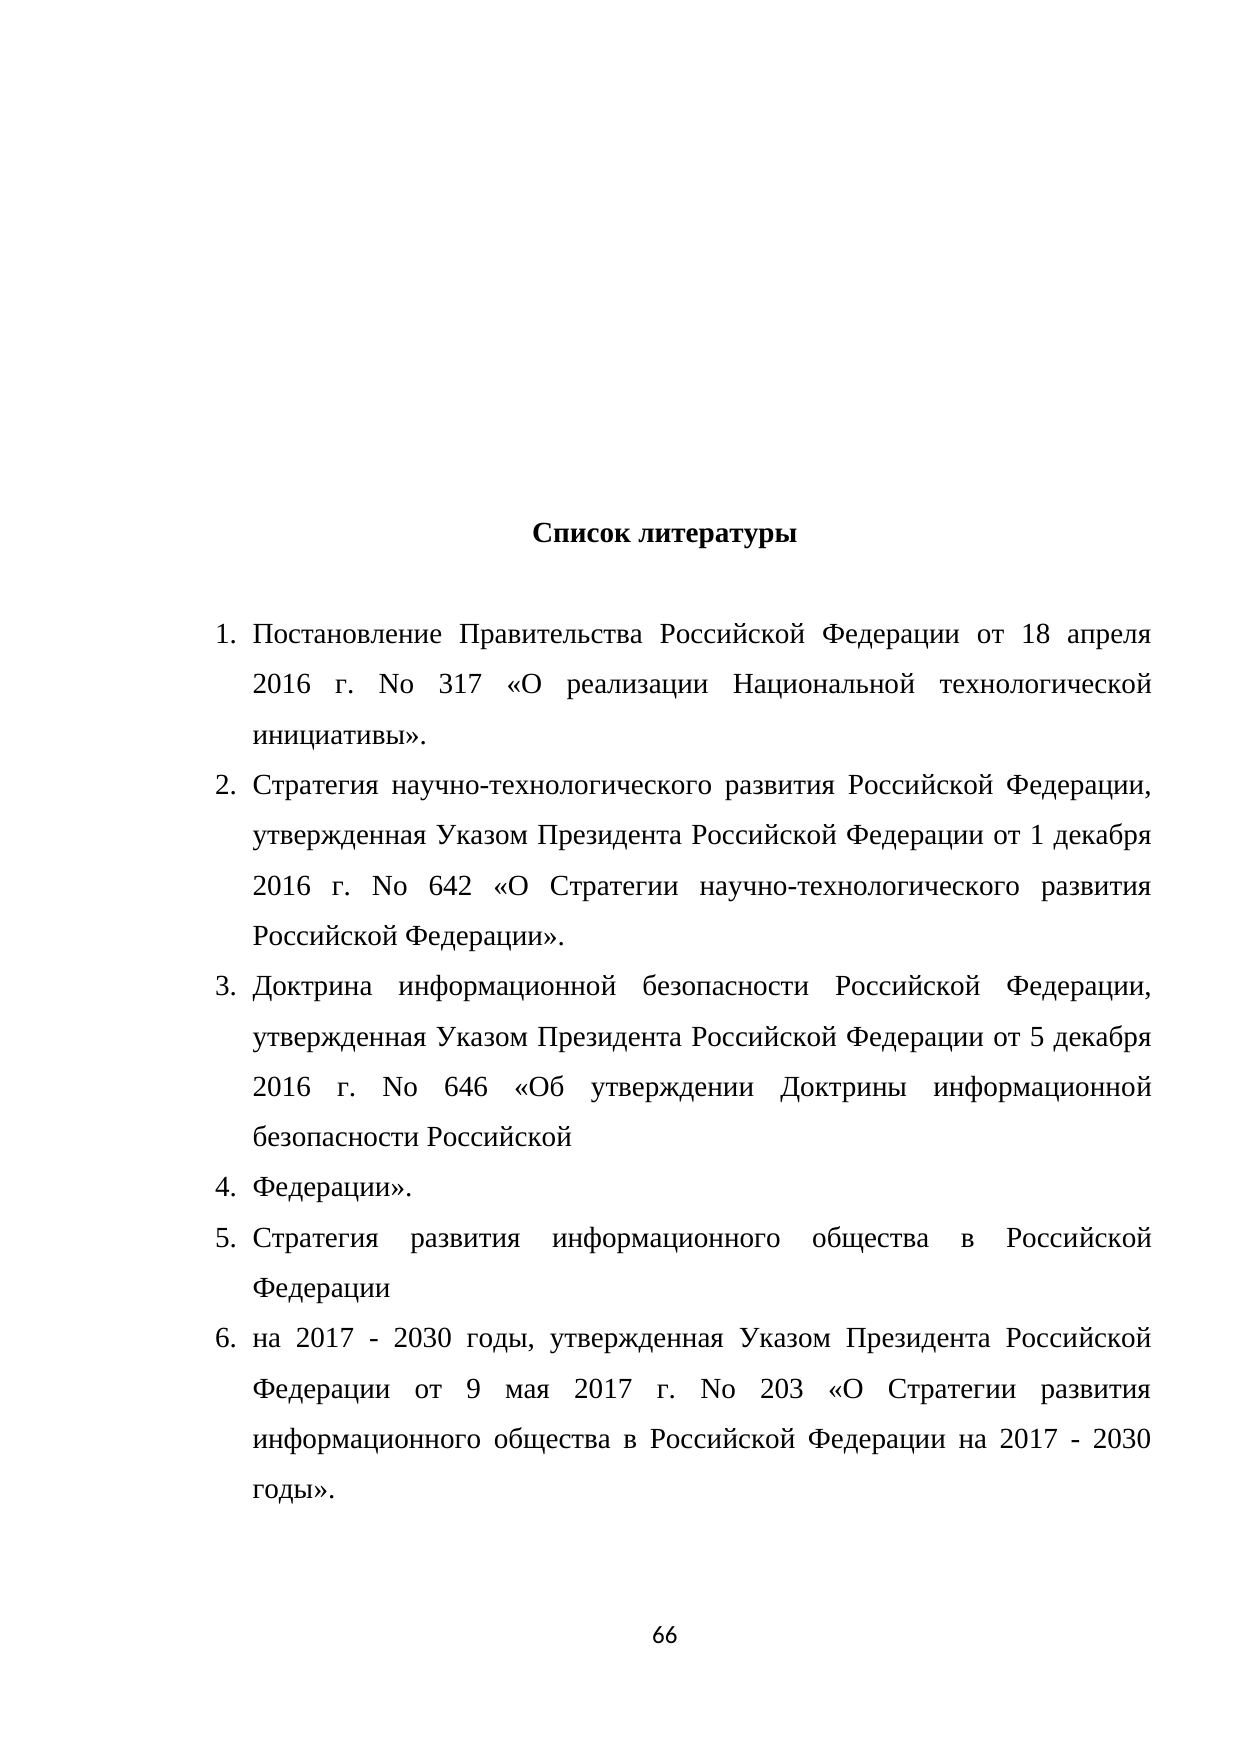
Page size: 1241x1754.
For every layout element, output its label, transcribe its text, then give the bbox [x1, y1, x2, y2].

subtitle Список литературы [177, 516, 1152, 549]
list Постановление Правительства Российской Федерации от 18 апреля 2016 г. No 317 «О реализации Национальной технологической инициативы». [215, 616, 1152, 750]
list Стратегия развития информационного общества в Российской Федерации [215, 1220, 1152, 1304]
list Стратегия научно-технологического развития Российской Федерации, утвержденная Указом Президента Российской Федерации от 1 декабря 2016 г. No 642 «О Стратегии научно-технологического развития Российской Федерации». [215, 767, 1152, 952]
list на 2017 - 2030 годы, утвержденная Указом Президента Российской Федерации от 9 мая 2017 г. No 203 «О Стратегии развития информационного общества в Российской Федерации на 2017 - 2030 годы». [215, 1321, 1152, 1505]
list Доктрина информационной безопасности Российской Федерации, утвержденная Указом Президента Российской Федерации от 5 декабря 2016 г. No 646 «Об утверждении Доктрины информационной безопасности Российской [215, 968, 1152, 1153]
list Федерации». [215, 1169, 1152, 1203]
